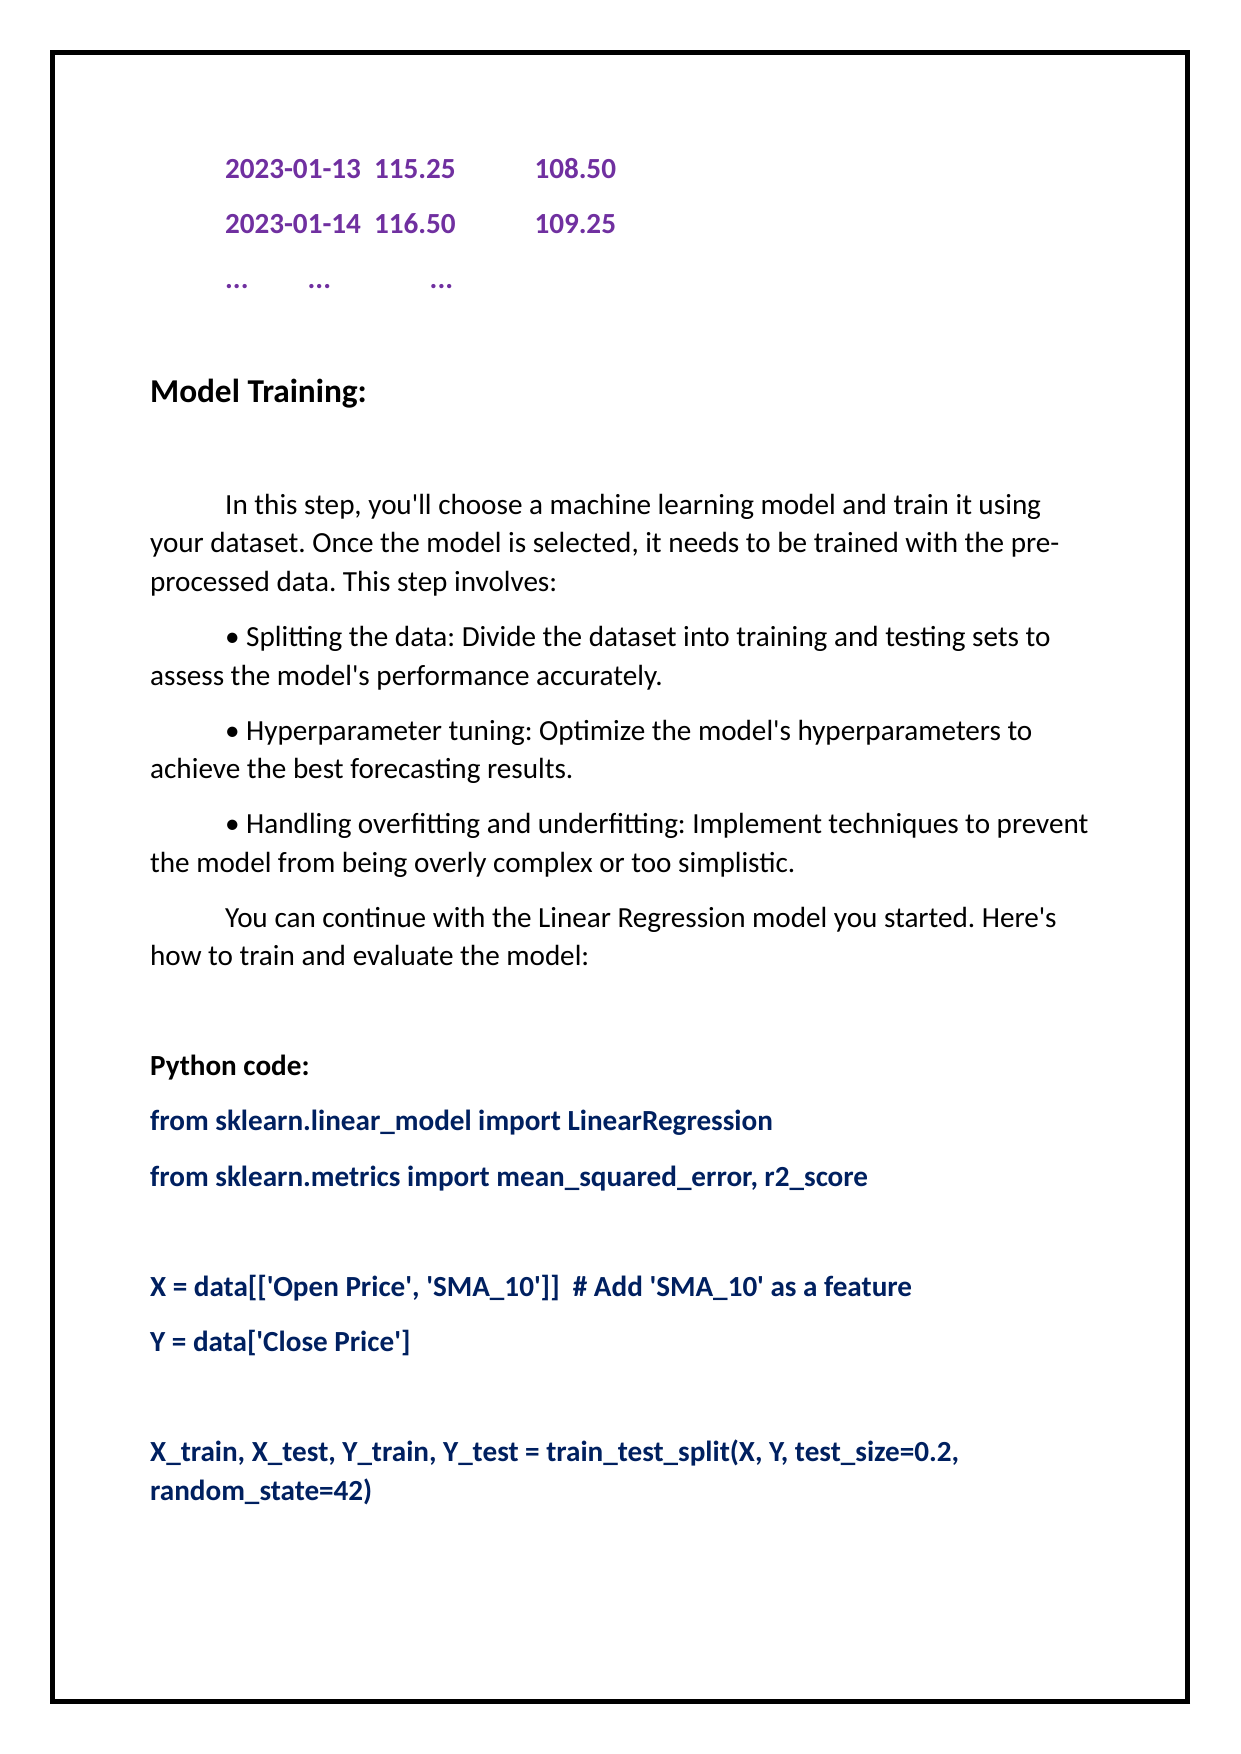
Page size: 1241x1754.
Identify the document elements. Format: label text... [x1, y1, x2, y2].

text Y = data['Close Price'] [150, 1323, 1090, 1358]
text from sklearn.metrics import mean_squared_error, r2_score [150, 1158, 1090, 1193]
text Model Training: [150, 370, 1090, 411]
text In this step, you'll choose a machine learning model and train it using your dataset. Once the model is selected, it needs to be trained with the pre-processed data. This step involves: [150, 486, 1090, 599]
text from sklearn.linear_model import LinearRegression [150, 1102, 1090, 1138]
text ... ... ... [225, 260, 1090, 296]
text 2023-01-13 115.25 108.50 [225, 150, 1090, 186]
text X_train, X_test, Y_train, Y_test = train_test_split(X, Y, test_size=0.2, random_state=42) [150, 1433, 1090, 1507]
text • Handling overfitting and underfitting: Implement techniques to prevent the model from being overly complex or too simplistic. [150, 805, 1090, 879]
text Python code: [150, 1047, 1090, 1083]
text • Splitting the data: Divide the dataset into training and testing sets to assess the model's performance accurately. [150, 618, 1090, 692]
text • Hyperparameter tuning: Optimize the model's hyperparameters to achieve the best forecasting results. [150, 712, 1090, 786]
text 2023-01-14 116.50 109.25 [225, 205, 1090, 241]
text You can continue with the Linear Regression model you started. Here's how to train and evaluate the model: [150, 899, 1090, 973]
text X = data[['Open Price', 'SMA_10']] # Add 'SMA_10' as a feature [150, 1268, 1090, 1303]
